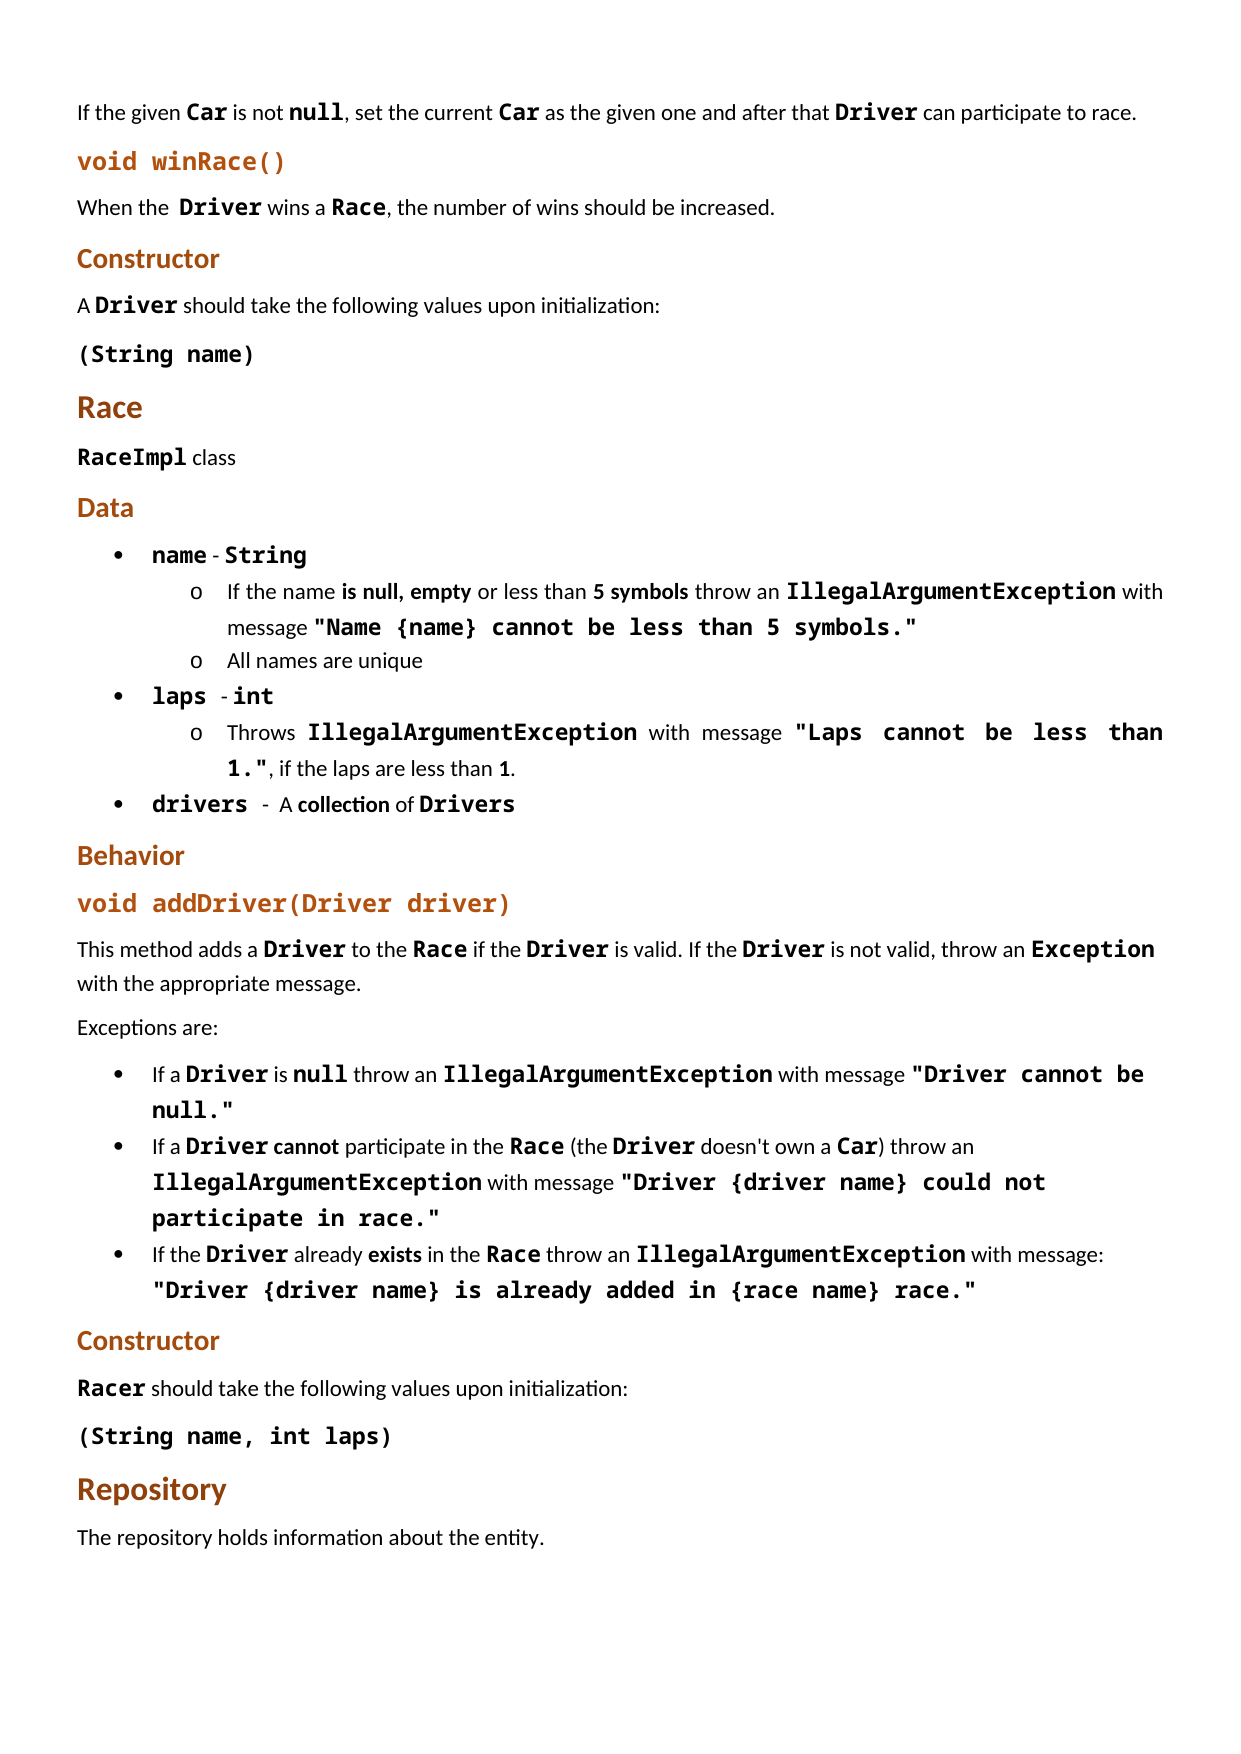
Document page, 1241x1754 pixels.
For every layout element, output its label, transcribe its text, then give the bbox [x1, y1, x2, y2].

text The repository holds information about the entity. [77, 1523, 1163, 1551]
text Racer should take the following values upon initialization: [77, 1371, 1163, 1403]
list If a Driver is null throw an IllegalArgumentException with message "Driver cannot be null." [114, 1058, 1163, 1125]
list name - String [114, 539, 1163, 570]
subtitle void addDriver(Driver driver) [77, 886, 1163, 920]
list Throws IllegalArgumentException with message "Laps cannot be less than 1.", if the laps are less than 1. [189, 716, 1163, 783]
list If the name is null, empty or less than 5 symbols throw an IllegalArgumentException with message "Name {name} cannot be less than 5 symbols." [189, 575, 1163, 642]
list If a Driver cannot participate in the Race (the Driver doesn't own a Car) throw an IllegalArgumentException with message "Driver {driver name} could not participate in race." [114, 1130, 1163, 1233]
list drivers - A collection of Drivers [114, 788, 1163, 819]
list If the Driver already exists in the Race throw an IllegalArgumentException with message: "Driver {driver name} is already added in {race name} race." [114, 1238, 1163, 1305]
list All names are unique [189, 647, 1163, 676]
text This method adds a Driver to the Race if the Driver is valid. If the Driver is not valid, throw an Exception with the appropriate message. [77, 933, 1163, 997]
list laps - int [114, 680, 1163, 711]
text (String name) [77, 337, 1163, 369]
text When the Driver wins a Race, the number of wins should be increased. [77, 191, 1163, 223]
text If the given Car is not null, set the current Car as the given one and after that Driver can participate to race. [77, 95, 1163, 127]
subtitle Data [77, 489, 1163, 525]
subtitle Behavior [77, 837, 1163, 872]
subtitle Constructor [77, 1322, 1163, 1358]
text A Driver should take the following values upon initialization: [77, 289, 1163, 320]
text RaceImpl class [77, 441, 1163, 472]
subtitle Constructor [77, 240, 1163, 275]
subtitle Repository [77, 1468, 1163, 1509]
subtitle Race [77, 386, 1163, 427]
subtitle void winRace() [77, 144, 1163, 178]
text Exceptions are: [77, 1013, 1163, 1041]
text (String name, int laps) [77, 1420, 1163, 1451]
